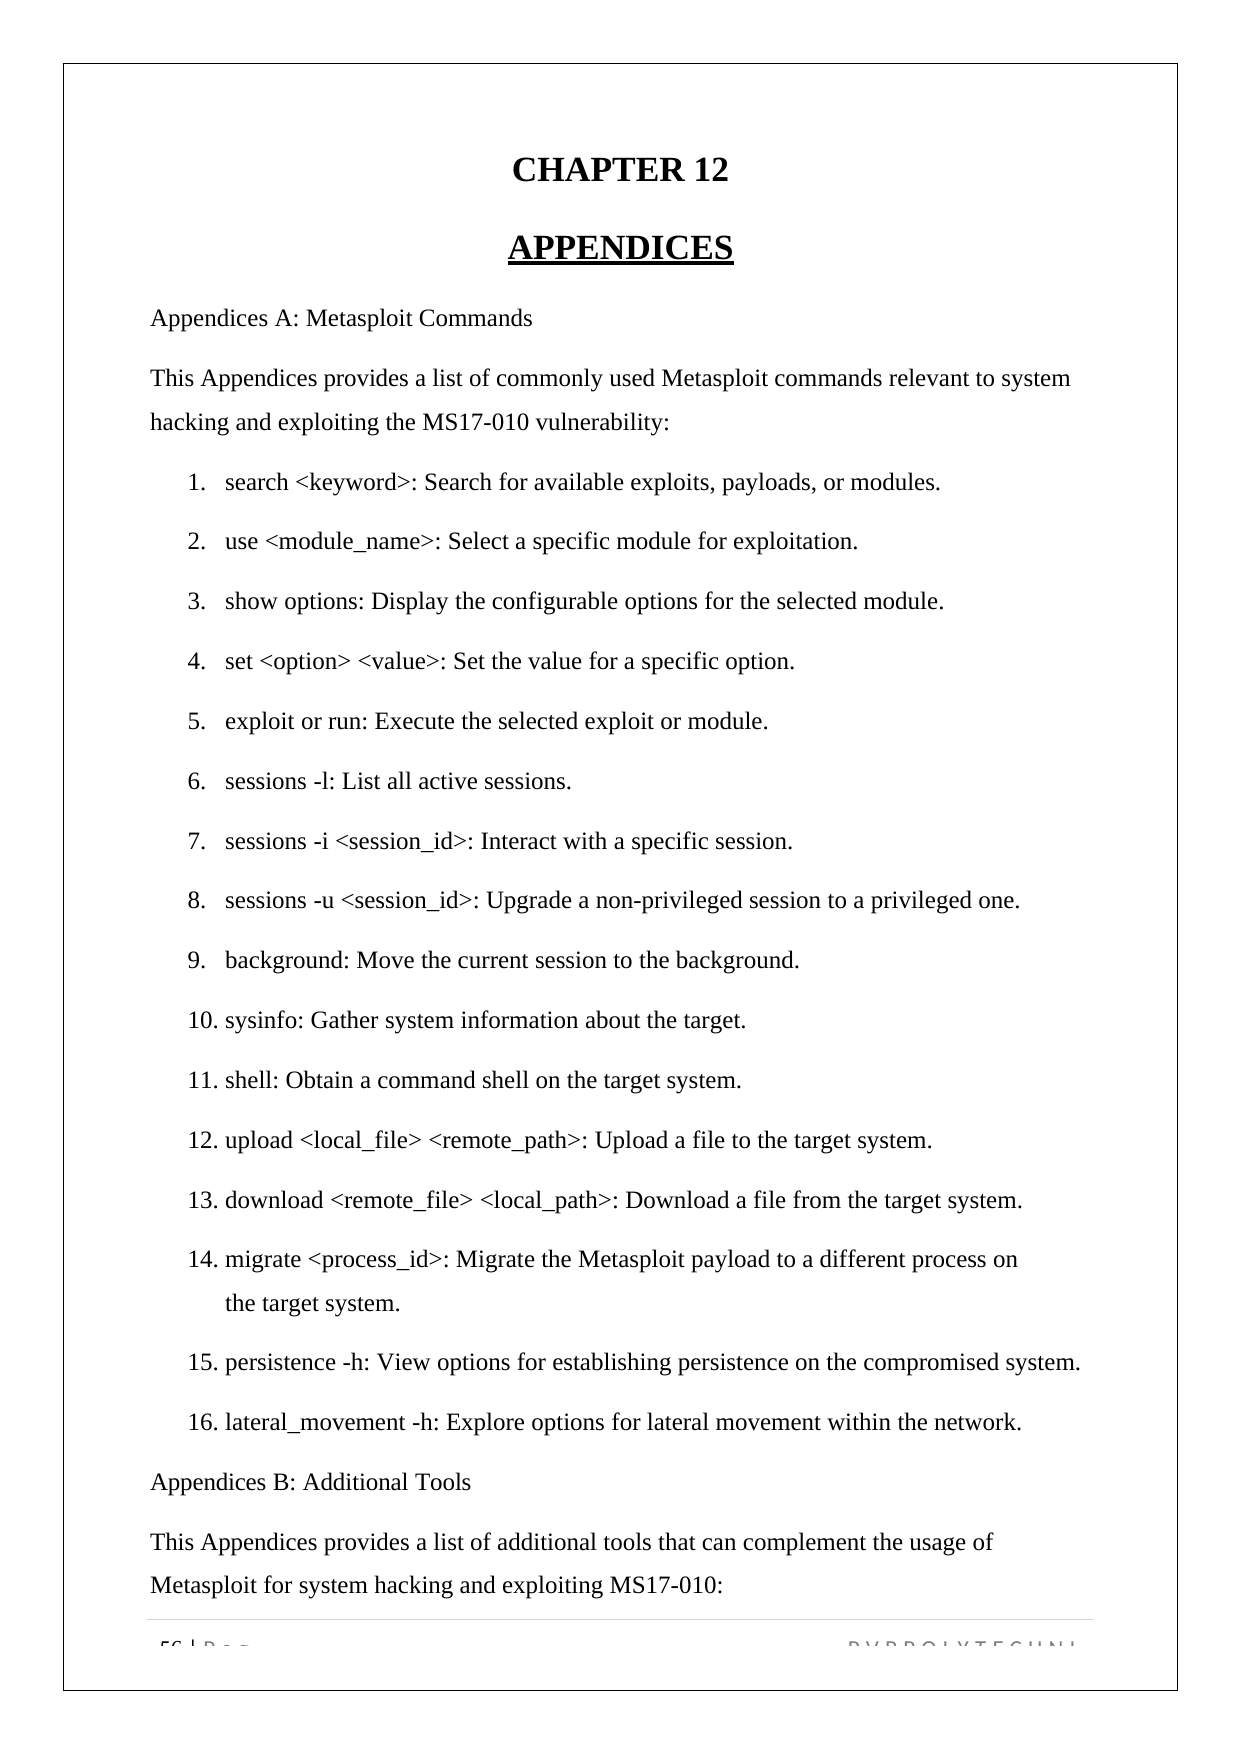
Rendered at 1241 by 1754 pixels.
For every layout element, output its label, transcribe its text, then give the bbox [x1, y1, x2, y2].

list exploit or run: Execute the selected exploit or module. [187, 706, 1132, 734]
list search <keyword>: Search for available exploits, payloads, or modules. [187, 467, 1132, 495]
list background: Move the current session to the background. [187, 945, 1132, 974]
list set <option> <value>: Set the value for a specific option. [187, 646, 1132, 675]
list sessions -i <session_id>: Interact with a specific session. [187, 826, 1132, 854]
list shell: Obtain a command shell on the target system. [187, 1065, 1132, 1094]
list sessions -l: List all active sessions. [187, 766, 1132, 794]
list sessions -u <session_id>: Upgrade a non-privileged session to a privileged one. [187, 886, 1132, 914]
list show options: Display the configurable options for the selected module. [187, 586, 1132, 615]
subtitle CHAPTER 12 APPENDICES [507, 148, 734, 261]
list download <remote_file> <local_path>: Download a file from the target system. [187, 1185, 1132, 1213]
list upload <local_file> <remote_path>: Upload a file to the target system. [187, 1125, 1132, 1154]
list use <module_name>: Select a specific module for exploitation. [187, 526, 1132, 555]
list migrate <process_id>: Migrate the Metasploit payload to a different process on the target system. [187, 1244, 1055, 1316]
text This Appendices provides a list of commonly used Metasploit commands relevant to system hacking and exploiting the MS17-010 vulnerability: [150, 363, 1073, 435]
text Appendices B: Additional Tools [150, 1467, 1132, 1496]
list sysinfo: Gather system information about the target. [187, 1005, 1132, 1034]
list lateral_movement -h: Explore options for lateral movement within the network. [187, 1407, 1132, 1436]
text This Appendices provides a list of additional tools that can complement the usage of Metasploit for system hacking and exploiting MS17-010: [150, 1527, 995, 1599]
list persistence -h: View options for establishing persistence on the compromised system. [187, 1347, 1132, 1376]
text Appendices A: Metasploit Commands [150, 304, 1132, 332]
